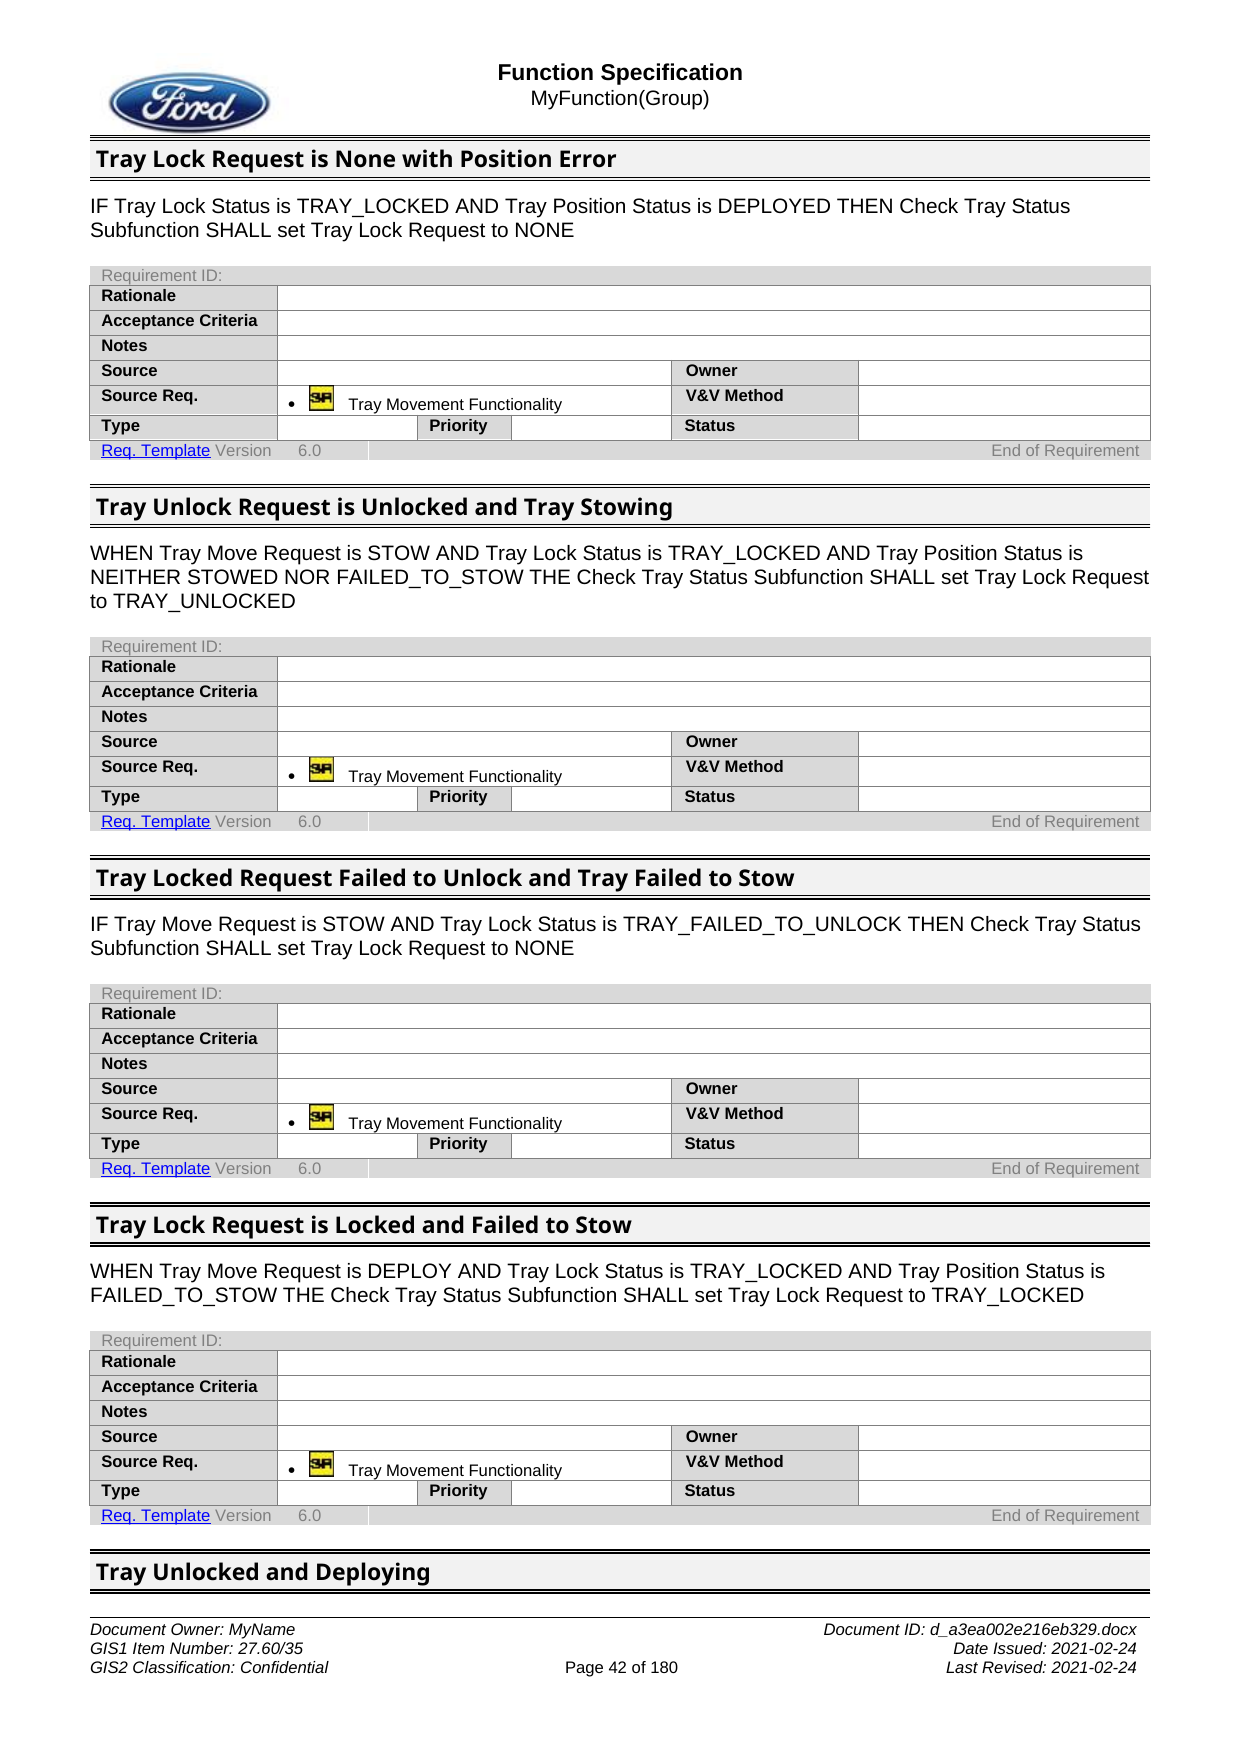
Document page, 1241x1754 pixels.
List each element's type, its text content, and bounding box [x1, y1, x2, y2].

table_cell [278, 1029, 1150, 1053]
text Tray Unlocked and Deploying [90, 1554, 1150, 1589]
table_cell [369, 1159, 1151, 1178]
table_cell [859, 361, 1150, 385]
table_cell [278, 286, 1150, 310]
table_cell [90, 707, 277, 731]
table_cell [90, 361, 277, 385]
picture [309, 1451, 334, 1477]
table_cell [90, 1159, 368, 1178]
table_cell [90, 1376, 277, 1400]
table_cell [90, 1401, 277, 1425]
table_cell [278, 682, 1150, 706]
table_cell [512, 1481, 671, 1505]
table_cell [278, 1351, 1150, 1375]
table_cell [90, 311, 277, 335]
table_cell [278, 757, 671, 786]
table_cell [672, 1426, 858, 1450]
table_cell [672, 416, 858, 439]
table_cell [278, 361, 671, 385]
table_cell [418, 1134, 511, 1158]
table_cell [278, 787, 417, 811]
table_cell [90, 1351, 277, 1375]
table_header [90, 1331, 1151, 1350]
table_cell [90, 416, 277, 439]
text Tray Unlock Request is Unlocked and Tray Stowing [90, 488, 1150, 524]
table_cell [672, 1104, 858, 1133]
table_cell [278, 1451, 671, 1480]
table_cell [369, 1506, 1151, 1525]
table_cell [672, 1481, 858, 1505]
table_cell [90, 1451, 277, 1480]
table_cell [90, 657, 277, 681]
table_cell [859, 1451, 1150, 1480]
text Tray Lock Request is Locked and Failed to Stow [90, 1207, 1150, 1242]
text Tray Locked Request Failed to Unlock and Tray Failed to Stow [90, 860, 1150, 895]
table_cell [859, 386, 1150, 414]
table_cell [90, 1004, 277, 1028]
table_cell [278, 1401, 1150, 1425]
picture [309, 385, 334, 411]
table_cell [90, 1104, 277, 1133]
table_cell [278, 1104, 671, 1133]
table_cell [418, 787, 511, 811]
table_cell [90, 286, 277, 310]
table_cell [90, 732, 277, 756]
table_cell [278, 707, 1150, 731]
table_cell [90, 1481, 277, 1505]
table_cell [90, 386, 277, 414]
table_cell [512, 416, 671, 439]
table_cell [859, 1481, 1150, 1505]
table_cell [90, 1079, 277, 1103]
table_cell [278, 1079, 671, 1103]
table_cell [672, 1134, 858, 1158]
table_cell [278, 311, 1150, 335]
text WHEN Tray Move Request is STOW AND Tray Lock Status is TRAY_LOCKED AND Tray Position Status is NEITHER STOWED NOR FAILED_TO_STOW THE Check Tray Status Subfunction SHALL set Tray Lock Request to TRAY_UNLOCKED [90, 541, 1150, 613]
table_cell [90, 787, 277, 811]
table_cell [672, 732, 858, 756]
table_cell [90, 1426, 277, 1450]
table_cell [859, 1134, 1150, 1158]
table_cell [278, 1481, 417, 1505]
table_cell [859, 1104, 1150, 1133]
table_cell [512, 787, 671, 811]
picture [309, 757, 334, 782]
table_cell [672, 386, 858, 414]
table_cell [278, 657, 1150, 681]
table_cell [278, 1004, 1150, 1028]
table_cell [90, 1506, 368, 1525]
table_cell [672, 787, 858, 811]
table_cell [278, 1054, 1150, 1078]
text Tray Lock Request is None with Position Error [90, 141, 1150, 177]
text IF Tray Lock Status is TRAY_LOCKED AND Tray Position Status is DEPLOYED THEN Check Tray Status Subfunction SHALL set Tray Lock Request to NONE [90, 194, 1150, 242]
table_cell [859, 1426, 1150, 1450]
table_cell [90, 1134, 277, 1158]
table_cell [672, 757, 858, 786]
text IF Tray Move Request is STOW AND Tray Lock Status is TRAY_FAILED_TO_UNLOCK THEN Check Tray Status Subfunction SHALL set Tray Lock Request to NONE [90, 912, 1150, 960]
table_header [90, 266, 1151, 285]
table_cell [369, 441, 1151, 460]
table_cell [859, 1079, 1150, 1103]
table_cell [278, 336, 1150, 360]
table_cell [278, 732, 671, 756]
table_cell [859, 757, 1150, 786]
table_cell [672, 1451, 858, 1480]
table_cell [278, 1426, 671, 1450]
picture [309, 1104, 334, 1130]
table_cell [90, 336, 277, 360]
text WHEN Tray Move Request is DEPLOY AND Tray Lock Status is TRAY_LOCKED AND Tray Position Status is FAILED_TO_STOW THE Check Tray Status Subfunction SHALL set Tray Lock Request to TRAY_LOCKED [90, 1259, 1150, 1307]
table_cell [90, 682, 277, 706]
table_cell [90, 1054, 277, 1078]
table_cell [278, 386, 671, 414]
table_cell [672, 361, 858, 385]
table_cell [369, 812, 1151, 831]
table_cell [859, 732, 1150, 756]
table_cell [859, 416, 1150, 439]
picture [89, 53, 290, 137]
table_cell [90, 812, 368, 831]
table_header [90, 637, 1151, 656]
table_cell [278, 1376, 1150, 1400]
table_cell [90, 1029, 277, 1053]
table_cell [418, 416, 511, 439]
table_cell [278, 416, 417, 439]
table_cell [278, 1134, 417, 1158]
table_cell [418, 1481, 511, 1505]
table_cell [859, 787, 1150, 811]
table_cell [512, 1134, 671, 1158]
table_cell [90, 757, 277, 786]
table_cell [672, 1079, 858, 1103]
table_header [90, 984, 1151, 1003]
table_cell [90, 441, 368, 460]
